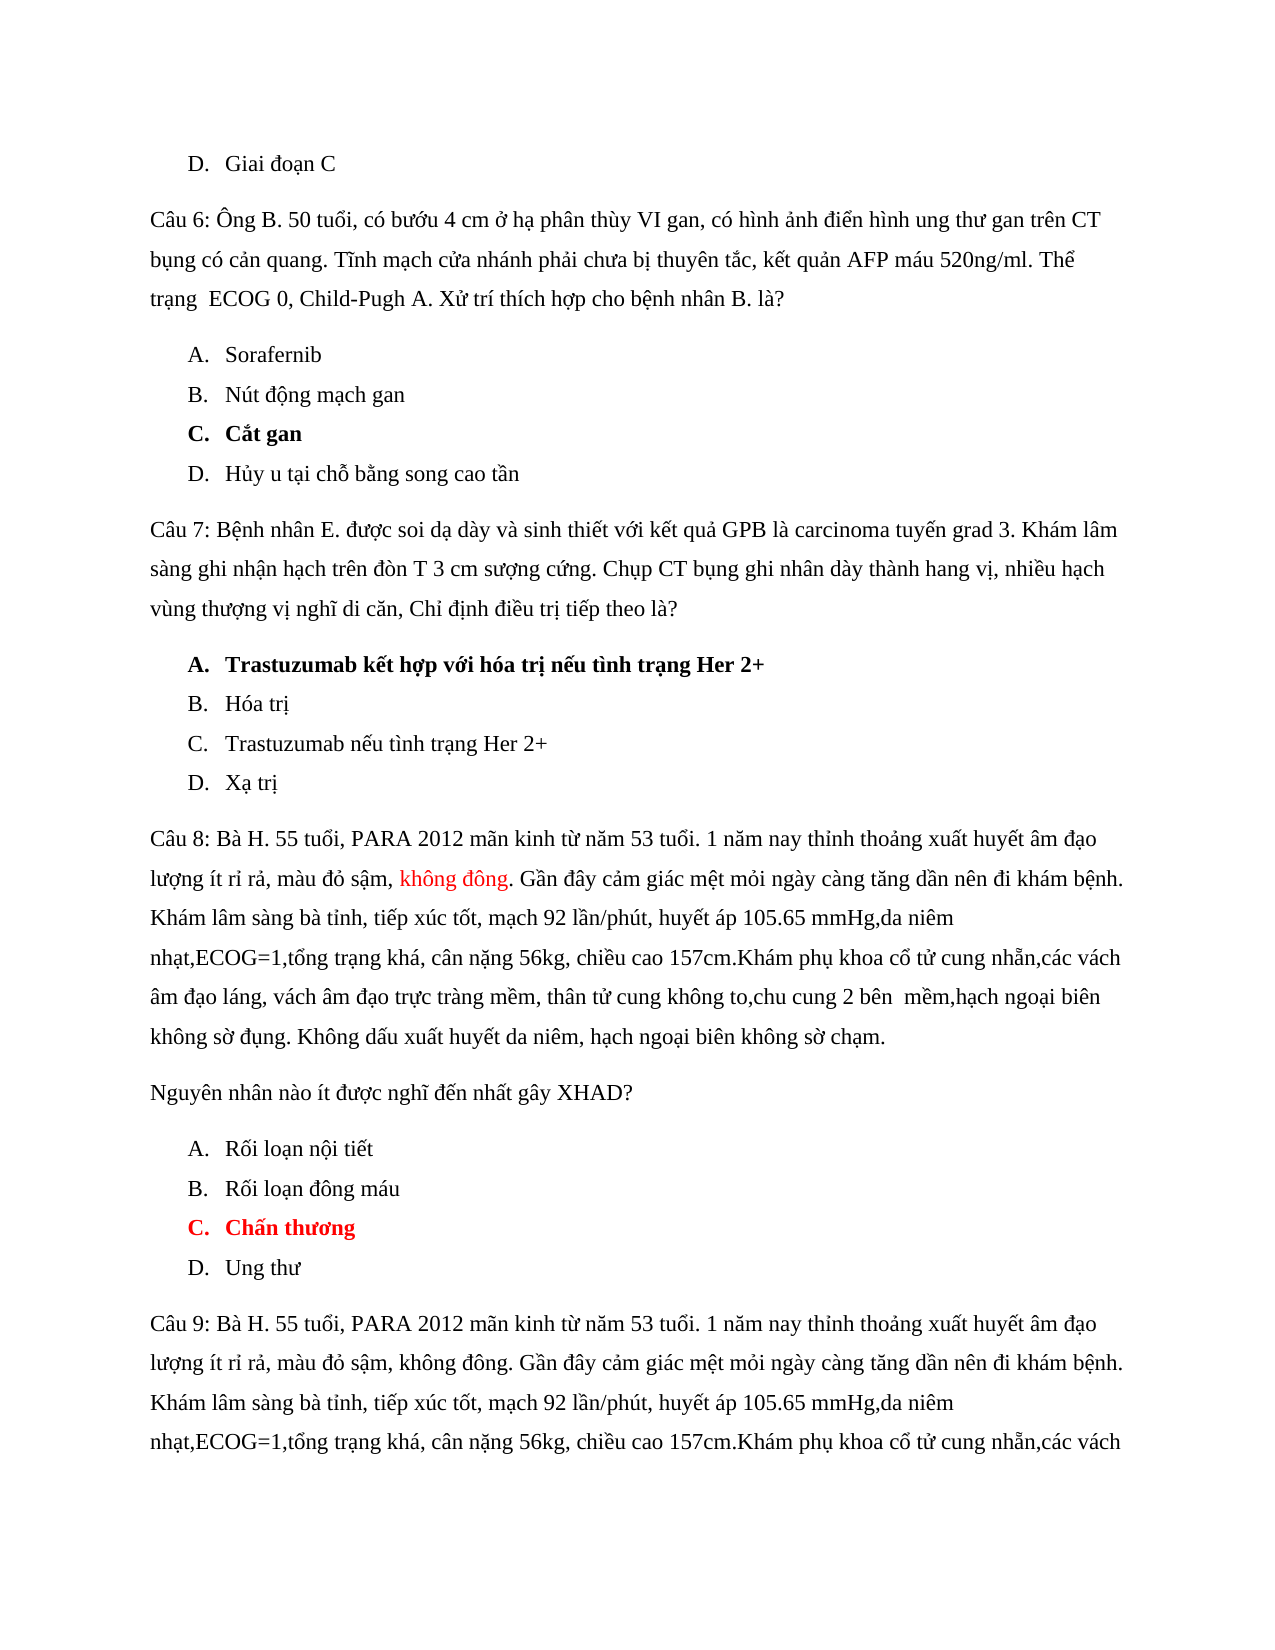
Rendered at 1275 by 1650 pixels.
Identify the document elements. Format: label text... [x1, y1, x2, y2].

list Hủy u tại chỗ bằng song cao tần [187, 460, 1125, 486]
text Câu 7: Bệnh nhân E. được soi dạ dày và sinh thiết với kết quả GPB là carcinoma tuyến grad 3. Khám lâm sàng ghi nhận hạch trên đòn T 3 cm sượng cứng. Chụp CT bụng ghi nhân dày thành hang vị, nhiều hạch vùng thượng vị nghĩ di căn, Chỉ định điều trị tiếp theo là? [150, 516, 1125, 621]
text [150, 1310, 1125, 1454]
text Nguyên nhân nào ít được nghĩ đến nhất gây XHAD? [150, 1079, 1125, 1105]
list Giai đoạn C [187, 150, 1125, 176]
list Chấn thương [187, 1214, 1125, 1241]
list Ung thư [187, 1254, 1125, 1280]
list Xạ trị [187, 769, 1125, 796]
list Rối loạn nội tiết [187, 1135, 1125, 1162]
list Trastuzumab kết hợp với hóa trị nếu tình trạng Her 2+ [187, 651, 1125, 677]
list Sorafernib [187, 341, 1125, 368]
list Trastuzumab nếu tình trạng Her 2+ [187, 730, 1125, 756]
list Cắt gan [187, 420, 1125, 447]
text Câu 6: Ông B. 50 tuổi, có bướu 4 cm ở hạ phân thùy VI gan, có hình ảnh điển hình ung thư gan trên CT bụng có cản quang. Tĩnh mạch cửa nhánh phải chưa bị thuyên tắc, kết quản AFP máu 520ng/ml. Thể trạng ECOG 0, Child-Pugh A. Xử trí thích hợp cho bệnh nhân B. là? [150, 206, 1125, 311]
list Nút động mạch gan [187, 381, 1125, 407]
list Rối loạn đông máu [187, 1175, 1125, 1201]
list Hóa trị [187, 690, 1125, 717]
text Câu 8: Bà H. 55 tuổi, PARA 2012 mãn kinh từ năm 53 tuổi. 1 năm nay thỉnh thoảng xuất huyết âm đạo lượng ít rỉ rả, màu đỏ sậm, không đông. Gần đây cảm giác mệt mỏi ngày càng tăng dần nên đi khám bệnh. Khám lâm sàng bà tỉnh, tiếp xúc tốt, mạch 92 lần/phút, huyết áp 105.65 mmHg,da niêm nhạt,ECOG=1,tổng trạng khá, cân nặng 56kg, chiều cao 157cm.Khám phụ khoa cổ tử cung nhẵn,các vách âm đạo láng, vách âm đạo trực tràng mềm, thân tử cung không to,chu cung 2 bên mềm,hạch ngoại biên không sờ đụng. Không dấu xuất huyết da niêm, hạch ngoại biên không sờ chạm. [150, 826, 1125, 1049]
